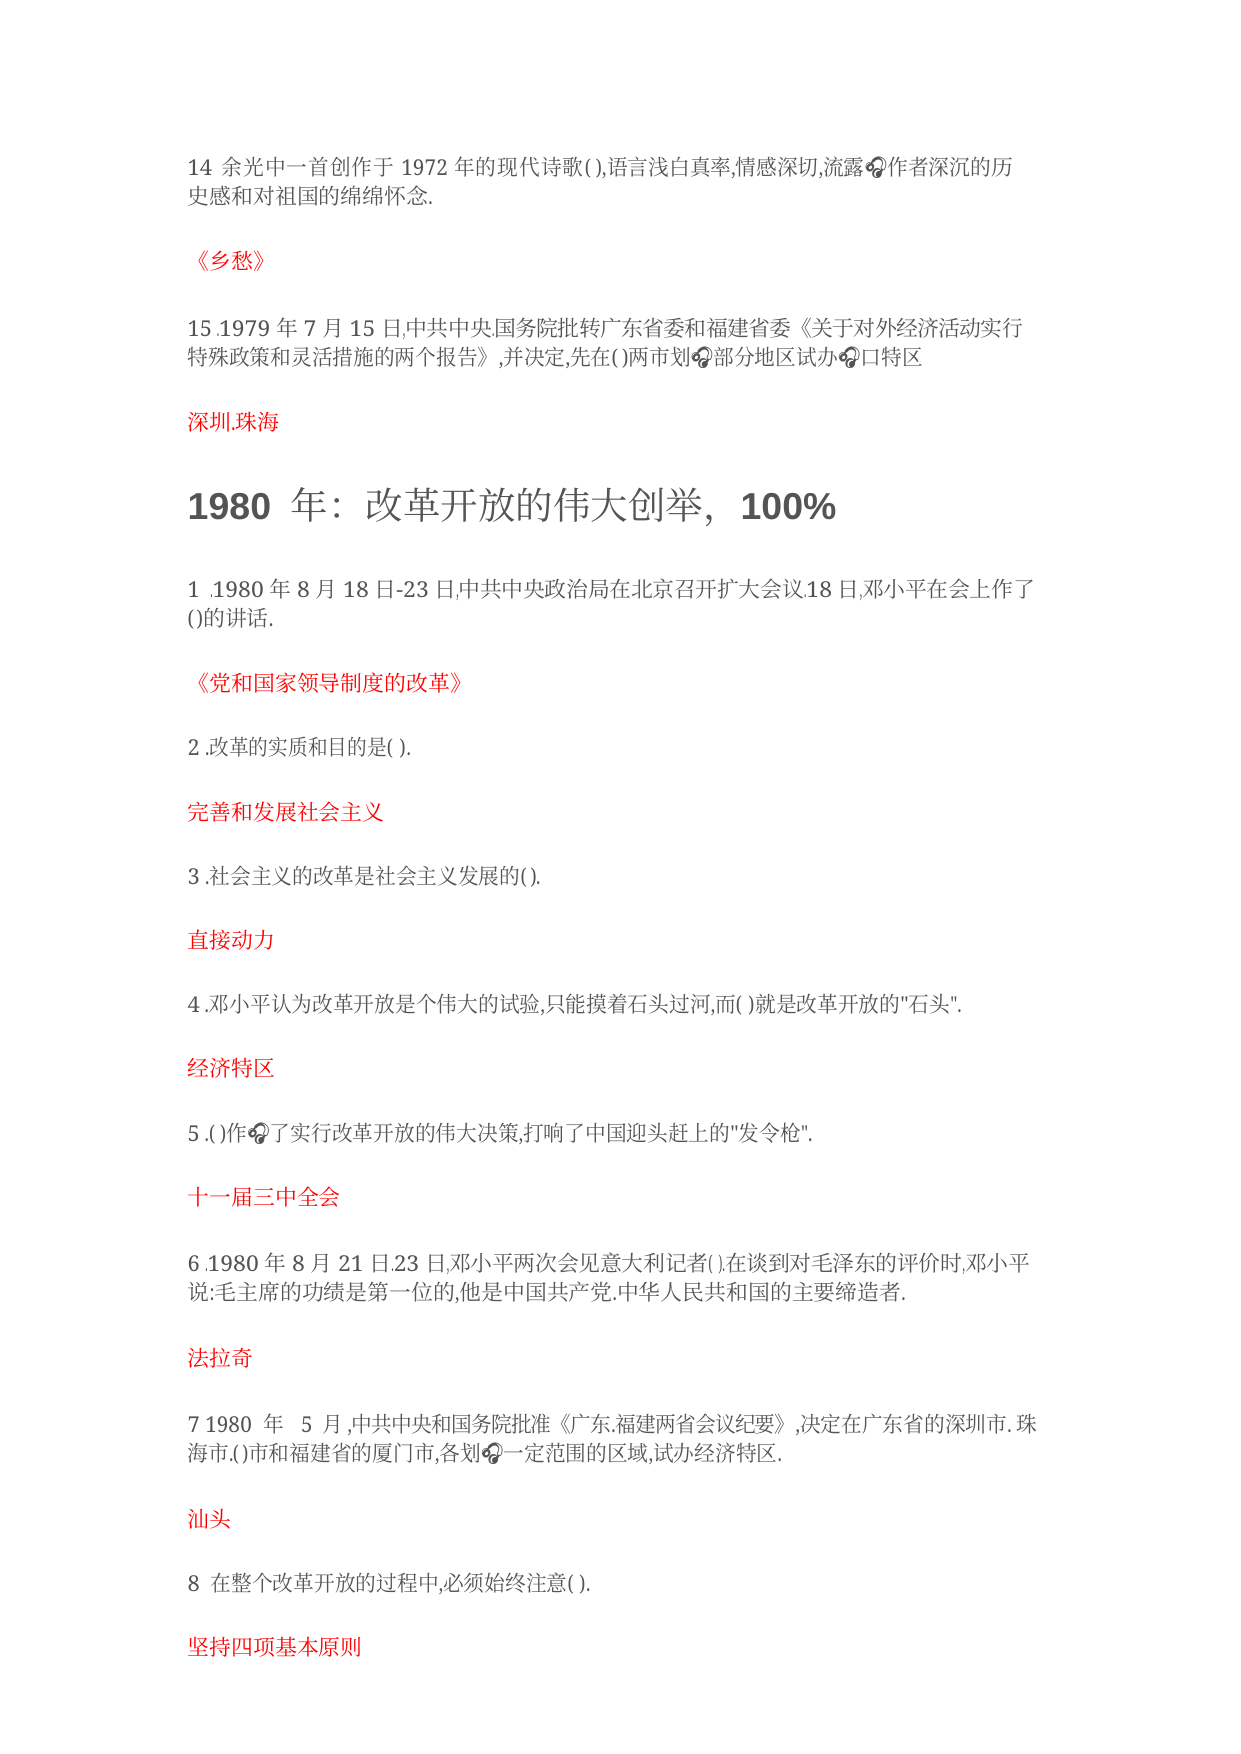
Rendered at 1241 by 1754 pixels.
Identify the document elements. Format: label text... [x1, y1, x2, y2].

text 《党和国家领导制度的改革》 [187, 666, 1113, 698]
list 1980 年 5 月,中共中央和国务院批准《广东.福建两省会议纪要》,决定在广东省的深圳市. 珠海市.( )市和福建省的厦门市,各划🎧一定范围的区域,试办经济特区. [187, 1409, 1046, 1468]
list 余光中一首创作于 1972 年的现代诗歌( ),语言浅白真率,情感深切,流露🎧作者深沉的历史感和对祖国的绵绵怀念. [187, 152, 1024, 211]
text 经济特区 [187, 1052, 1113, 1083]
list .( )作🎧了实行改革开放的伟大决策,打响了中国迎头赶上的"发令枪". [187, 1116, 1113, 1147]
text 坚持四项基本原则 [187, 1631, 1113, 1662]
text 深圳.珠海 [187, 405, 1113, 437]
list .邓小平认为改革开放是个伟大的试验,只能摸着石头过河,而( )就是改革开放的"石头". [187, 987, 1113, 1019]
list .1980 年 8 月 18 日-23 日,中共中央政治局在北京召开扩大会议.18 日,邓小平在会上作了 ( )的讲话. [187, 574, 1037, 633]
text 汕头 [187, 1502, 1113, 1533]
list .社会主义的改革是社会主义发展的( ). [187, 859, 1113, 891]
text 直接动力 [187, 923, 1113, 955]
text 法拉奇 [187, 1341, 1113, 1373]
list .1980 年 8 月 21 日.23 日,邓小平两次会见意大利记者( ).在谈到对毛泽东的评价时,邓小平说:毛主席的功绩是第一位的,他是中国共产党.中华人民共和国的主要缔造者. [187, 1248, 1031, 1307]
text 《乡愁》 [187, 244, 1113, 276]
list .改革的实质和目的是( ). [187, 731, 1113, 762]
text 完善和发展社会主义 [187, 795, 1113, 826]
list 在整个改革开放的过程中,必须始终注意( ). [187, 1566, 1113, 1598]
text 十一届三中全会 [187, 1180, 1113, 1212]
text 1980 年：改革开放的伟大创举，100% [187, 476, 1113, 530]
list .1979 年 7 月 15 日,中共中央.国务院批转广东省委和福建省委《关于对外经济活动实行特殊政策和灵活措施的两个报告》,并决定,先在( )两市划🎧部分地区试办🎧口特区 [187, 313, 1041, 371]
